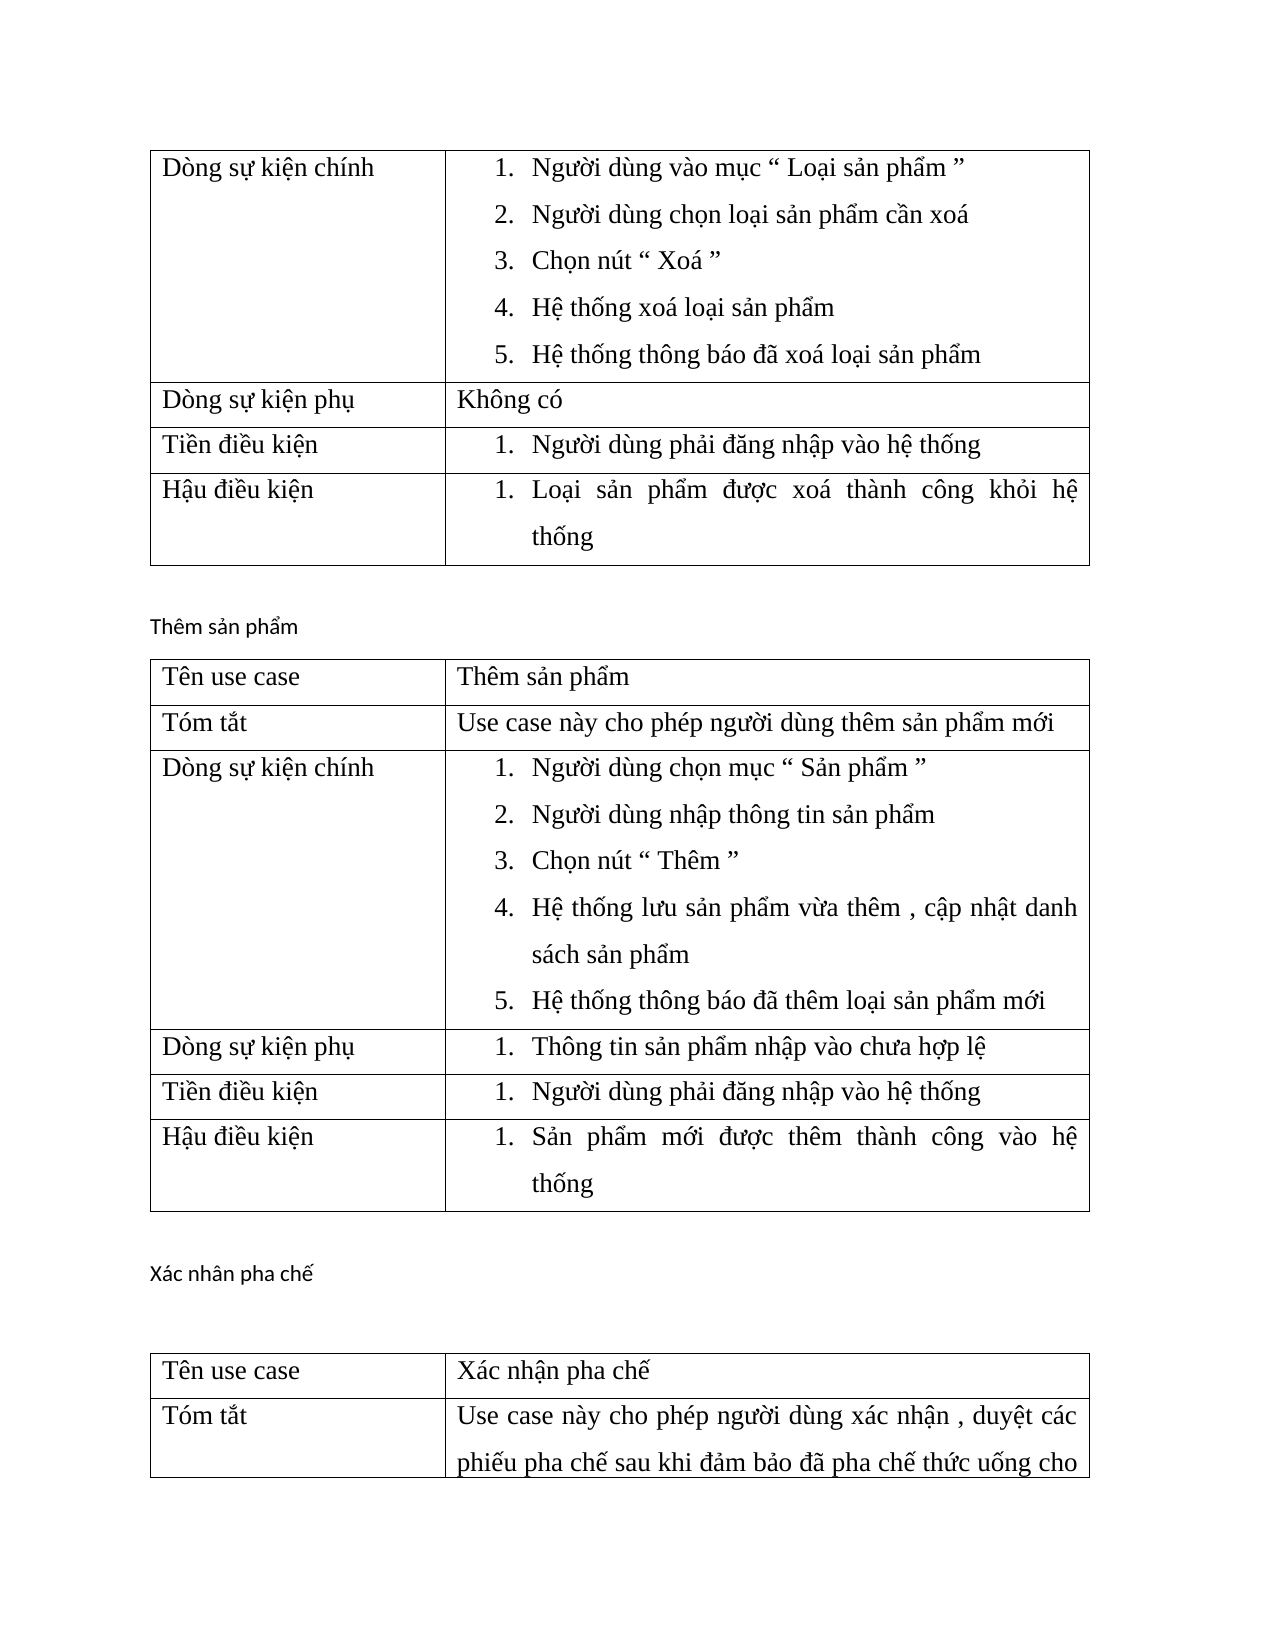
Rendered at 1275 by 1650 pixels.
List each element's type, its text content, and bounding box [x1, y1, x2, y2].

table_cell Loại sản phẩm được xoá thành công khỏi hệ thống [446, 474, 1089, 564]
table_cell Người dùng phải đăng nhập vào hệ thống [446, 428, 1089, 473]
table_header Tên use case [151, 1354, 445, 1398]
table_header Xác nhận pha chế [446, 1354, 1089, 1398]
table_cell Tiền điều kiện [151, 428, 445, 473]
table_cell Người dùng chọn mục “ Sản phẩm ” Người dùng nhập thông tin sản phẩm Chọn nút “ Thêm ” Hệ thống lưu sản phẩm vừa thêm , cập nhật danh sách sản phẩm Hệ thống thông báo đã thêm loại sản phẩm mới [446, 751, 1089, 1029]
table_cell Dòng sự kiện phụ [151, 1030, 445, 1074]
table_cell Dòng sự kiện chính [151, 151, 445, 382]
table_cell Tiền điều kiện [151, 1075, 445, 1119]
table_cell Hậu điều kiện [151, 474, 445, 564]
table_cell Use case này cho phép người dùng thêm sản phẩm mới [446, 706, 1089, 750]
table_header Tên use case [151, 660, 445, 705]
table_cell Tóm tắt [151, 1399, 445, 1477]
table_cell Không có [446, 383, 1089, 427]
text Xác nhân pha chế [150, 1259, 1125, 1287]
table_cell Sản phẩm mới được thêm thành công vào hệ thống [446, 1120, 1089, 1211]
table_cell Tóm tắt [151, 706, 445, 750]
table_header Thêm sản phẩm [446, 660, 1089, 705]
table_cell Người dùng phải đăng nhập vào hệ thống [446, 1075, 1089, 1119]
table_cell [446, 1399, 1089, 1477]
table_cell Hậu điều kiện [151, 1120, 445, 1211]
table_cell Người dùng vào mục “ Loại sản phẩm ” Người dùng chọn loại sản phẩm cần xoá Chọn nút “ Xoá ” Hệ thống xoá loại sản phẩm Hệ thống thông báo đã xoá loại sản phẩm [446, 151, 1089, 382]
table_cell Thông tin sản phẩm nhập vào chưa hợp lệ [446, 1030, 1089, 1074]
table_cell Dòng sự kiện phụ [151, 383, 445, 427]
text Thêm sản phẩm [150, 612, 1125, 641]
table_cell Dòng sự kiện chính [151, 751, 445, 1029]
